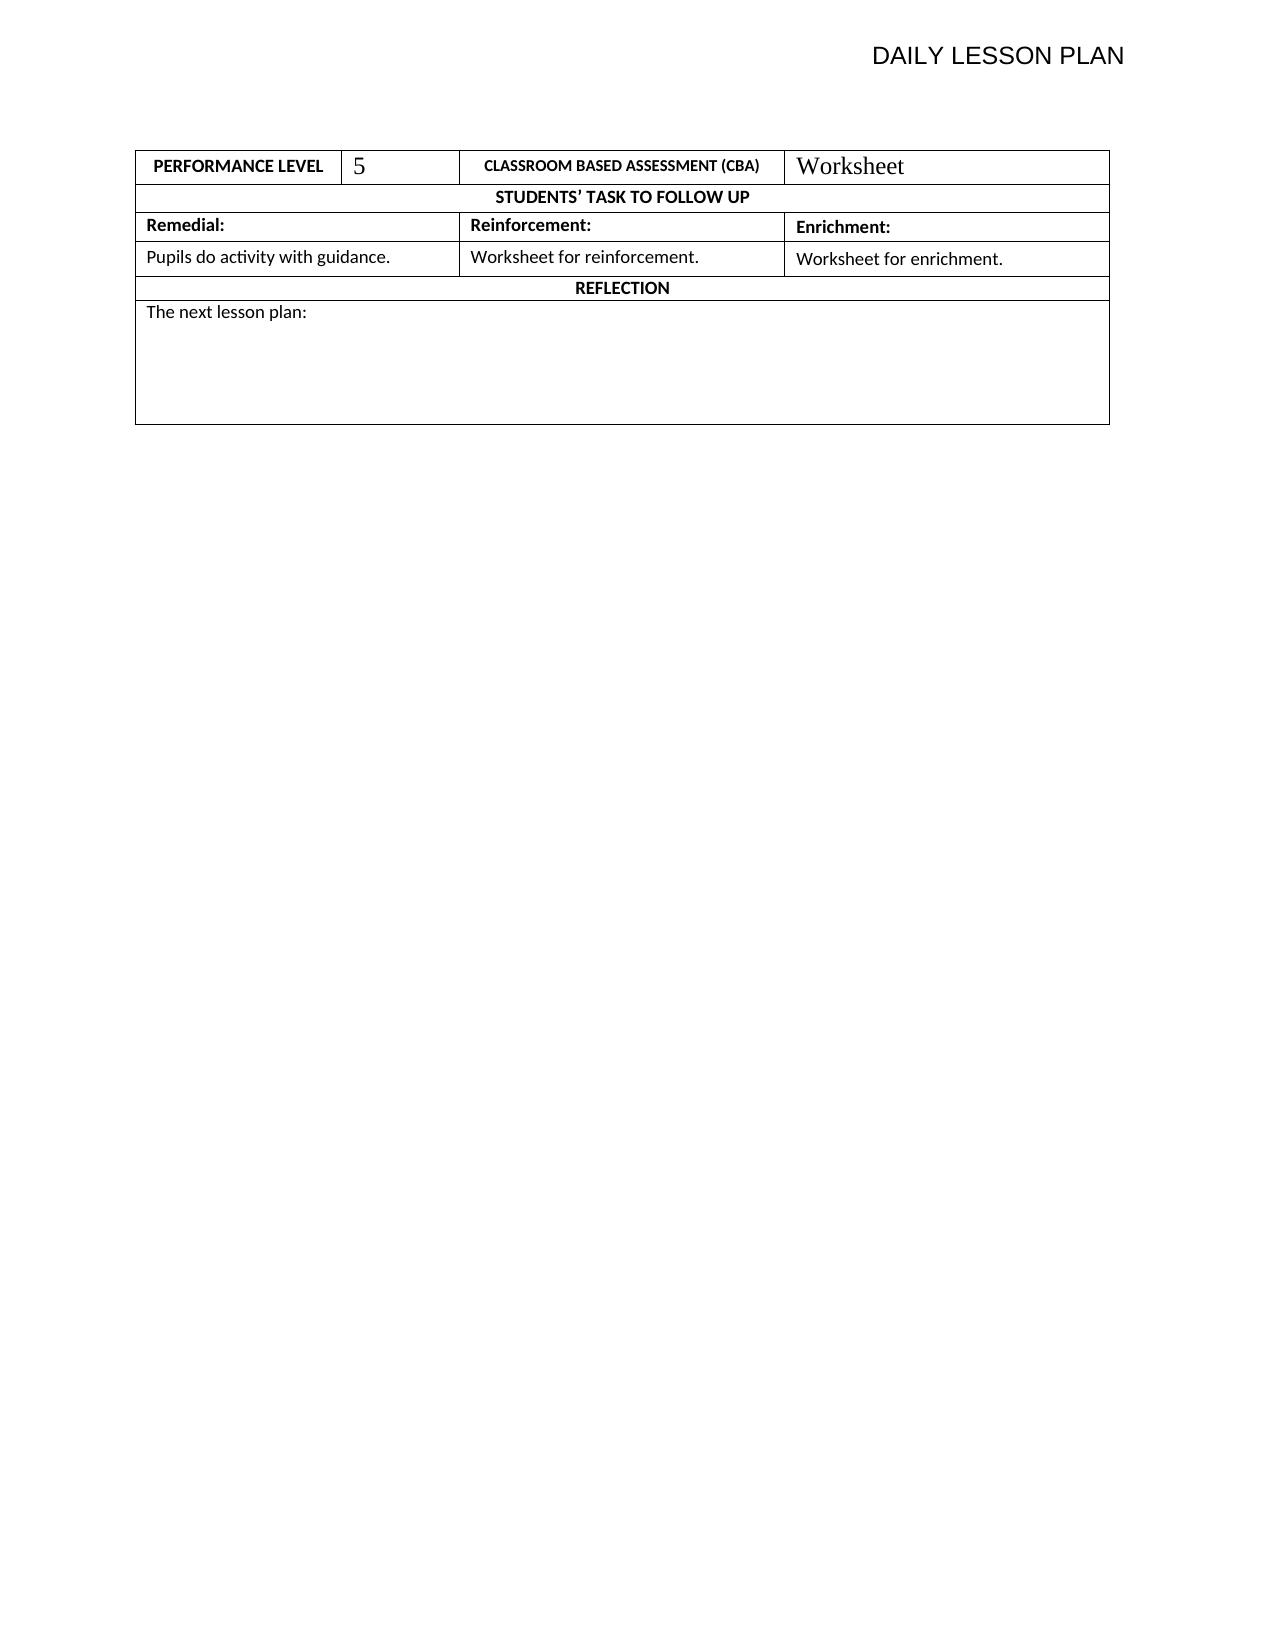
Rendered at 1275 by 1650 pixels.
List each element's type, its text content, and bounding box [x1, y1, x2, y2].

table_cell The next lesson plan: [136, 301, 1109, 423]
table_cell CLASSROOM BASED ASSESSMENT (CBA) [460, 151, 784, 184]
table_cell PERFORMANCE LEVEL [136, 151, 341, 184]
table_cell STUDENTS’ TASK TO FOLLOW UP [136, 185, 1109, 212]
table_cell Pupils do activity with guidance. [136, 242, 459, 276]
table_cell Remedial: [136, 213, 459, 241]
table_cell Reinforcement: [460, 213, 784, 241]
table_cell Worksheet for enrichment. [785, 242, 1109, 276]
table_cell Worksheet for reinforcement. [460, 242, 784, 276]
table_cell Enrichment: [785, 213, 1109, 241]
table_cell REFLECTION [136, 277, 1109, 299]
